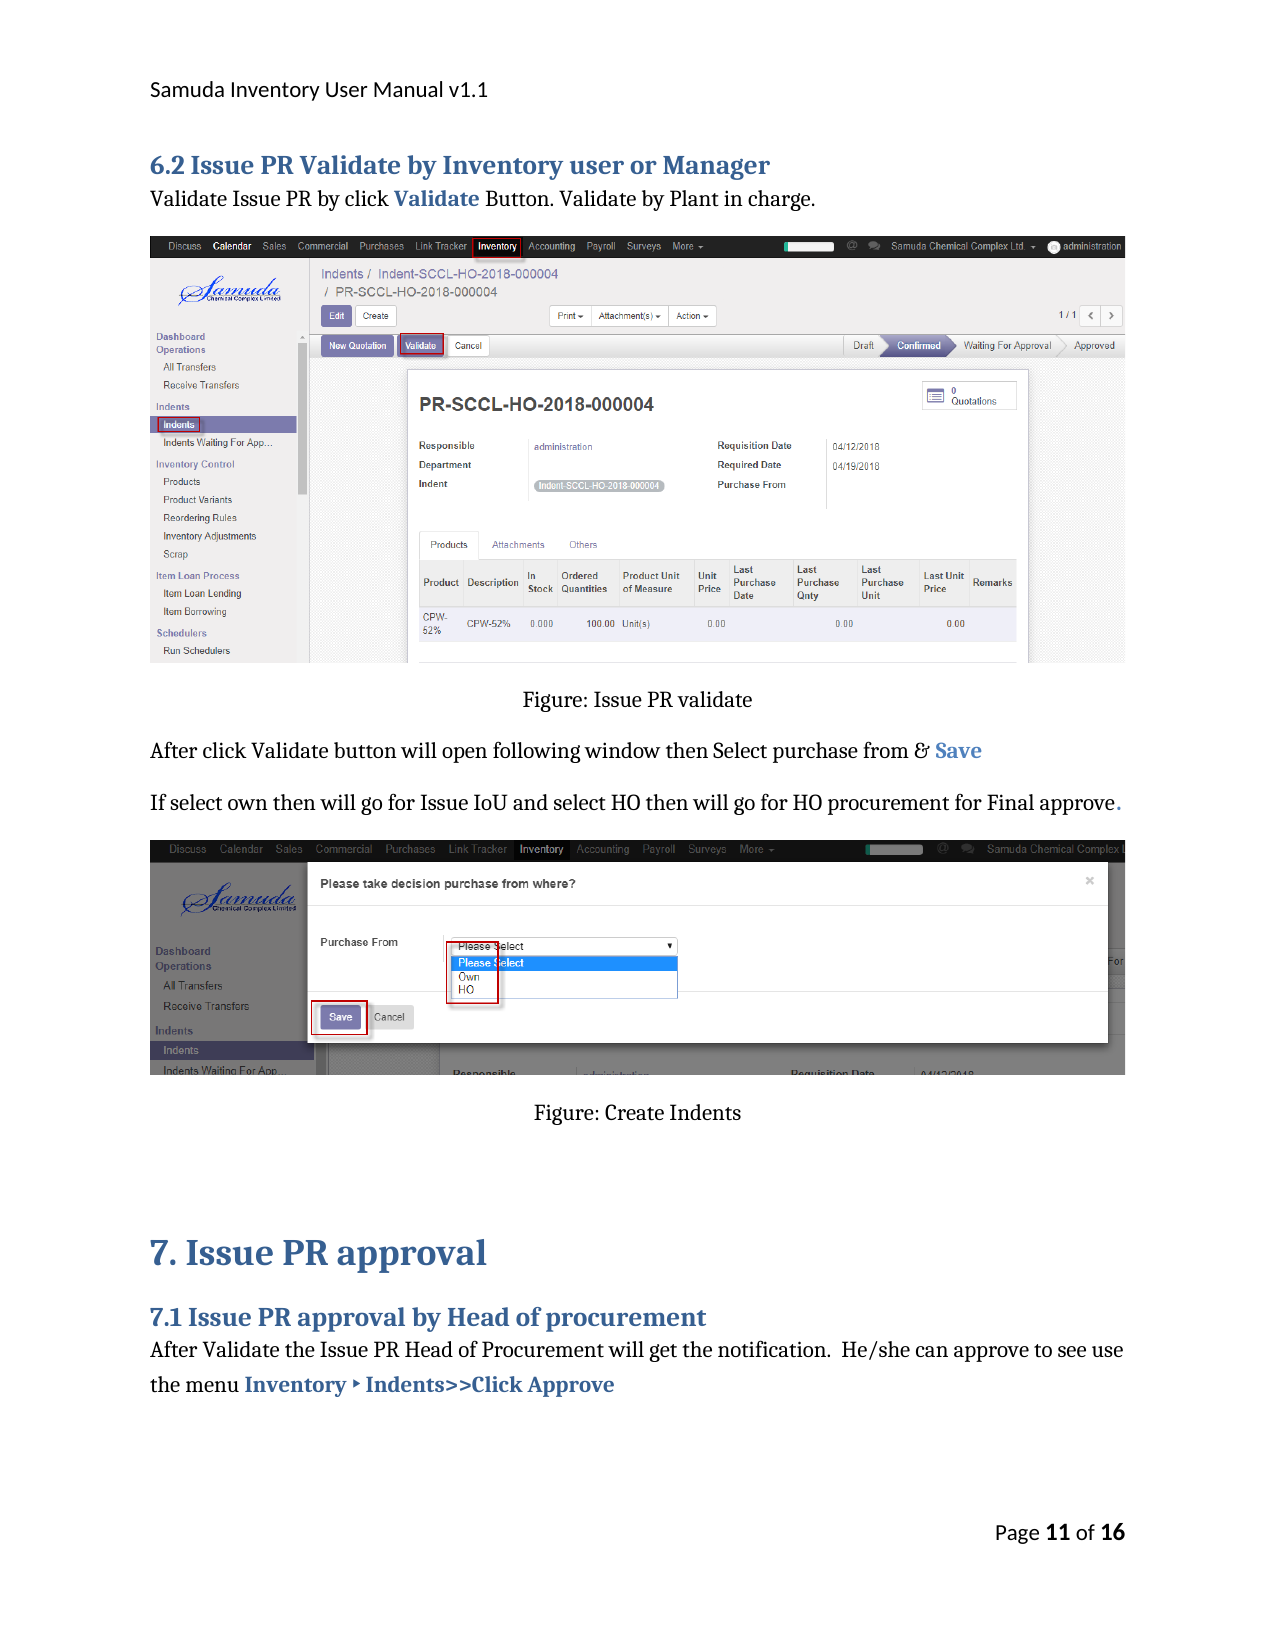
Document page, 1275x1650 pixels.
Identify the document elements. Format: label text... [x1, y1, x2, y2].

text Figure: Create Indents [150, 1100, 1125, 1126]
text If select own then will go for Issue IoU and select HO then will go for HO procurement for Final approve. [150, 789, 1125, 816]
subtitle 7. Issue PR approval [150, 1231, 1125, 1274]
subtitle 7.1 Issue PR approval by Head of procurement [150, 1302, 1125, 1333]
picture [150, 840, 1125, 1075]
text After Validate the Issue PR Head of Procurement will get the notification. He/she can approve to see use the menu Inventory ‣ Indents>>Click Approve [150, 1337, 1125, 1399]
text After click Validate button will open following window then Select purchase from & Save [150, 738, 1125, 764]
subtitle 6.2 Issue PR Validate by Inventory user or Manager [150, 150, 1125, 181]
text Validate Issue PR by click Validate Button. Validate by Plant in charge. [150, 186, 1125, 212]
text Figure: Issue PR validate [150, 687, 1125, 713]
picture [150, 236, 1125, 663]
